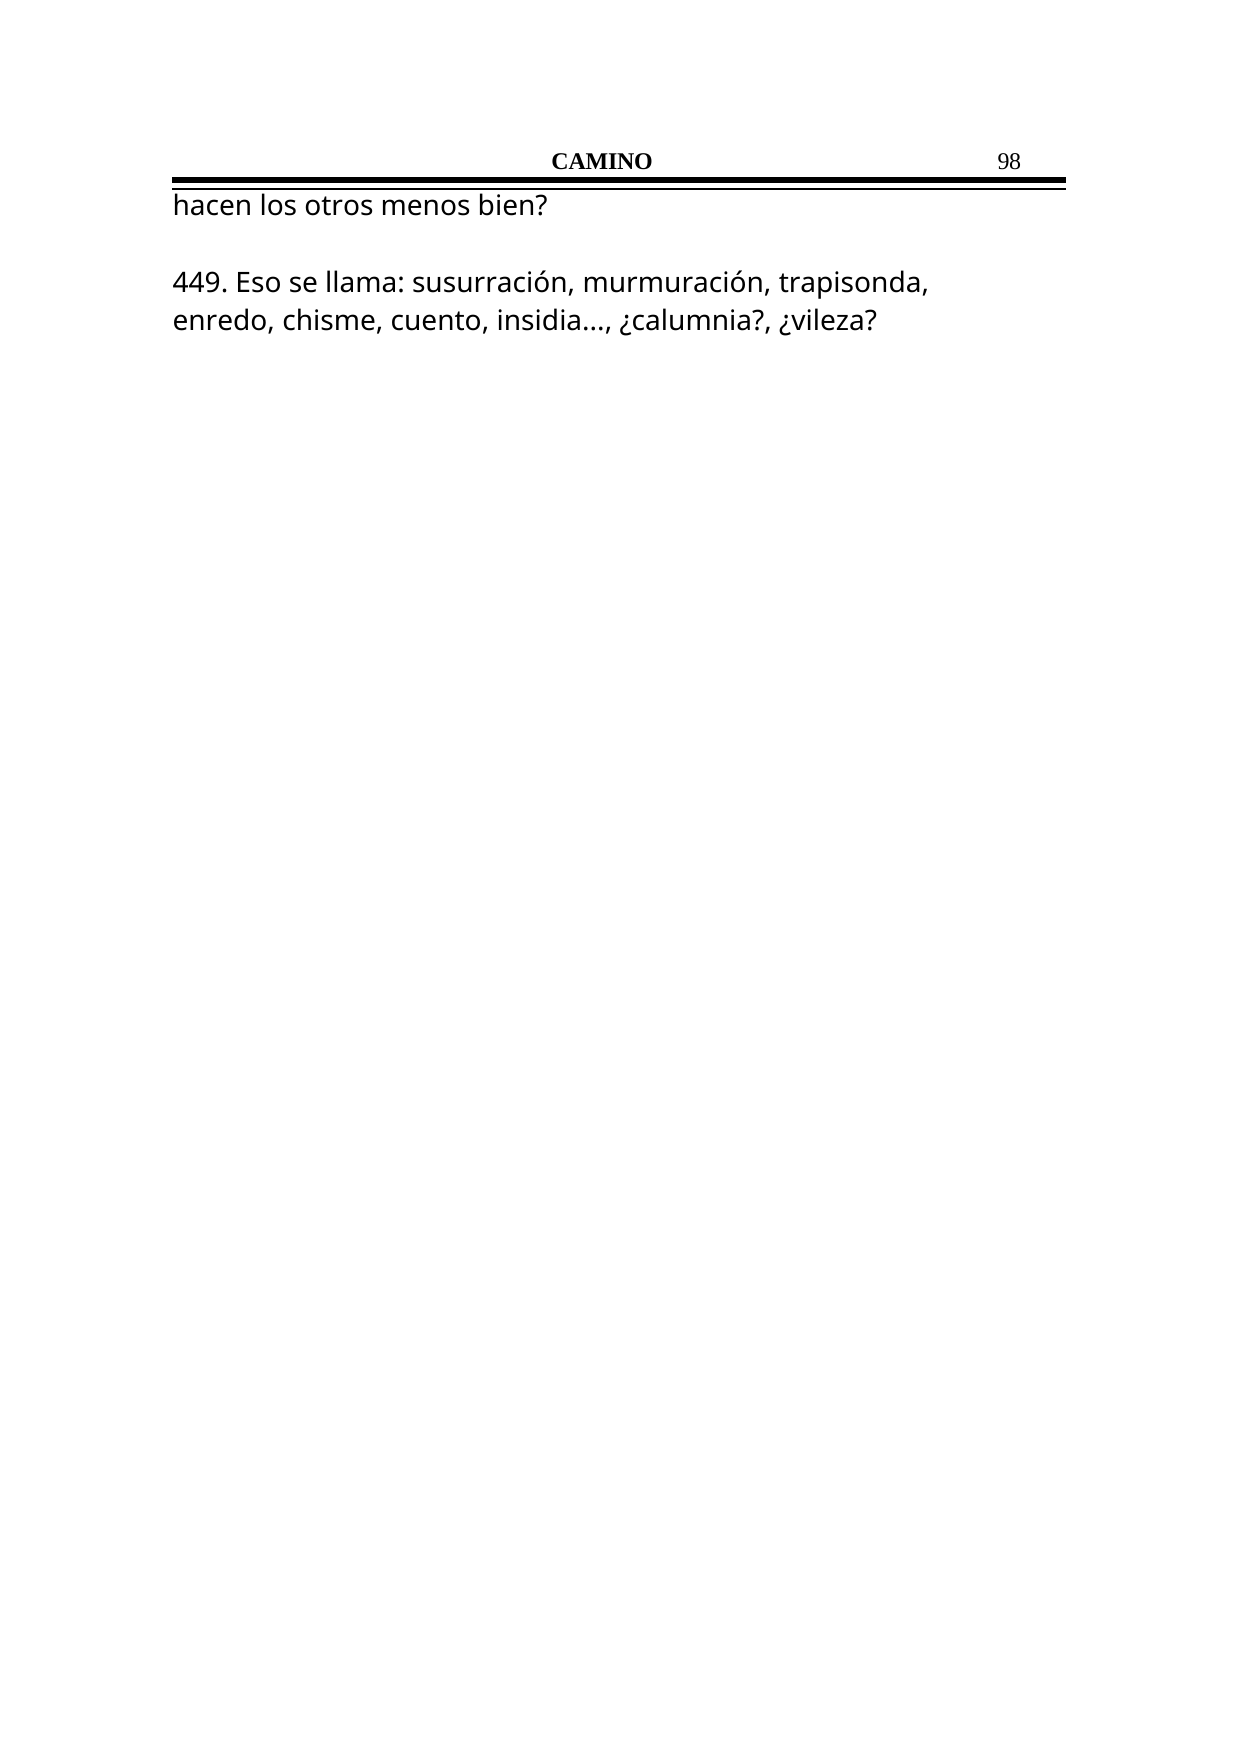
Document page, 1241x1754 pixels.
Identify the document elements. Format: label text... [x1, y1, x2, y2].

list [172, 185, 1027, 224]
list Eso se llama: susurración, murmuración, trapisonda, enredo, chisme, cuento, insidia..., ¿calumnia?, ¿vileza? [172, 262, 1003, 339]
